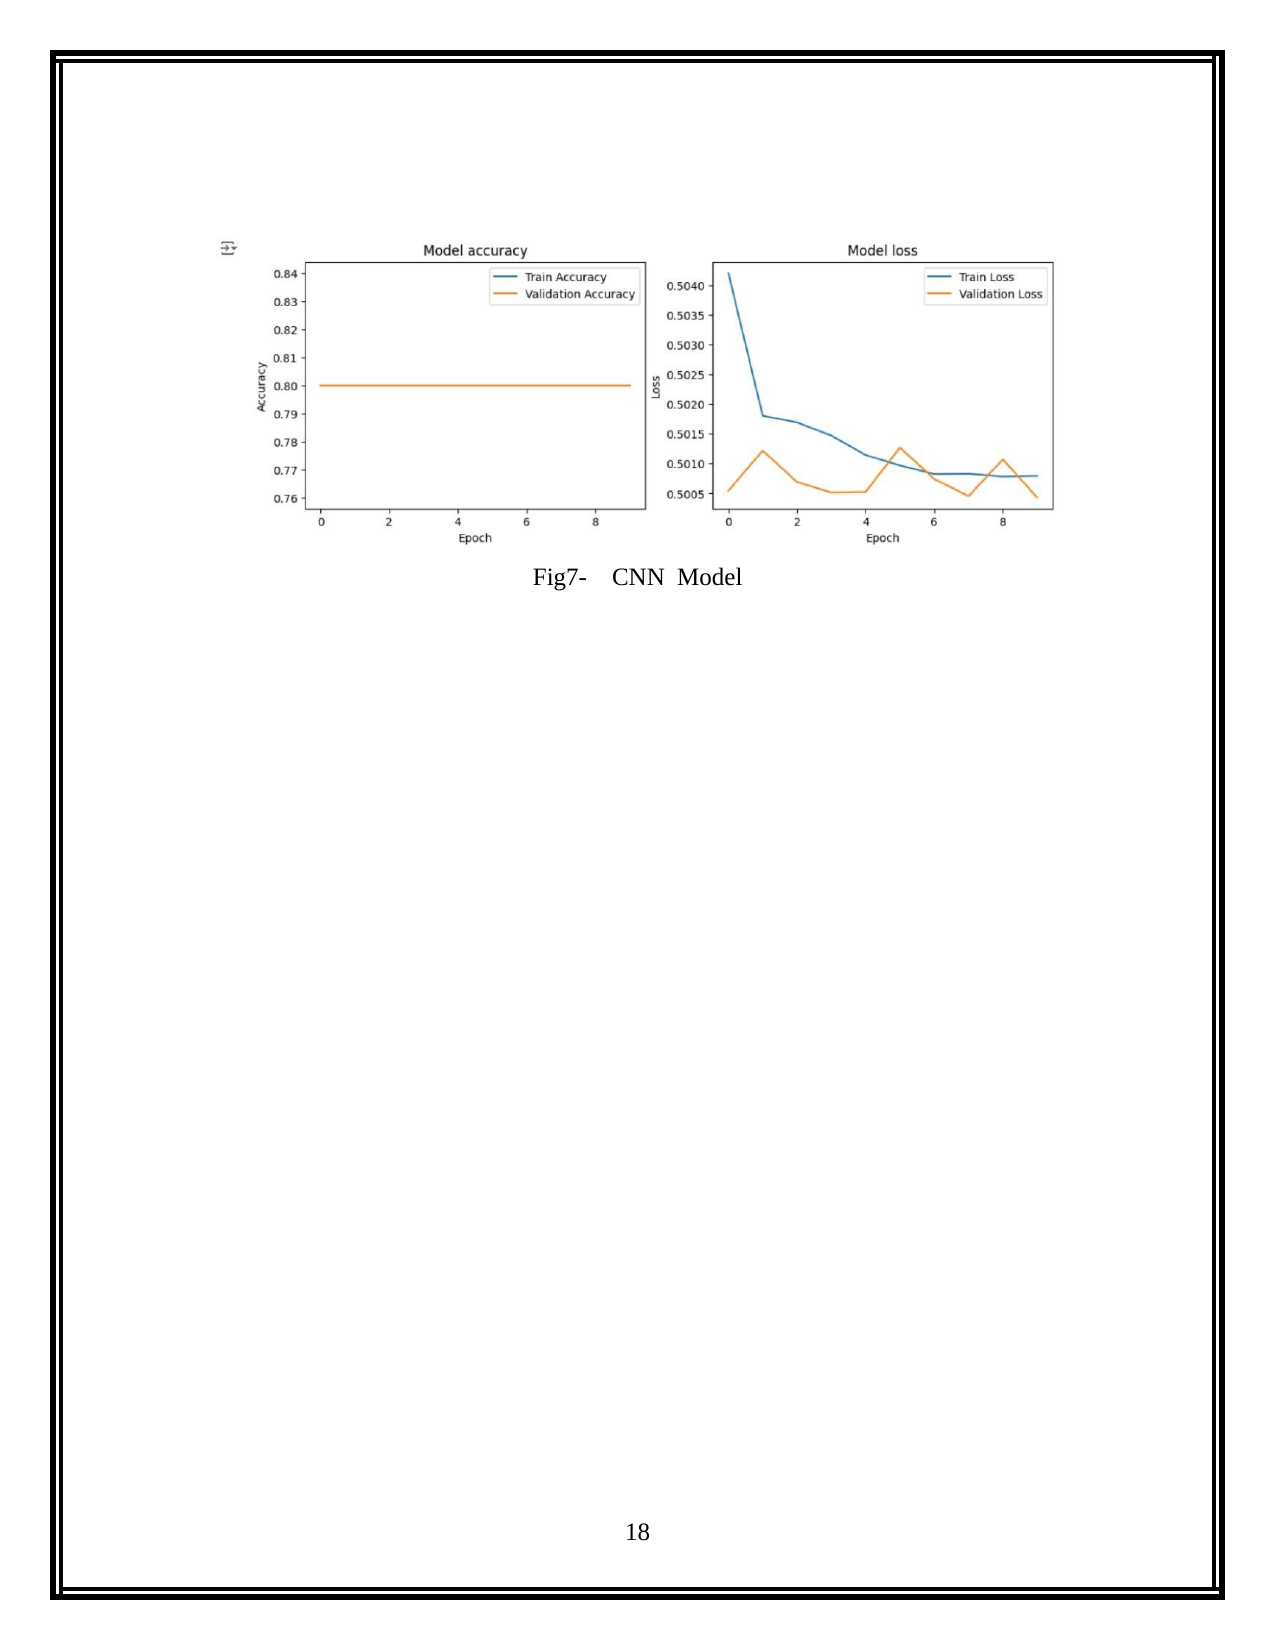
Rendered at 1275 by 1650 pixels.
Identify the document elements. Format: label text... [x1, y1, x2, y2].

picture [217, 236, 1059, 548]
text Fig7- CNN Model [150, 562, 1125, 591]
